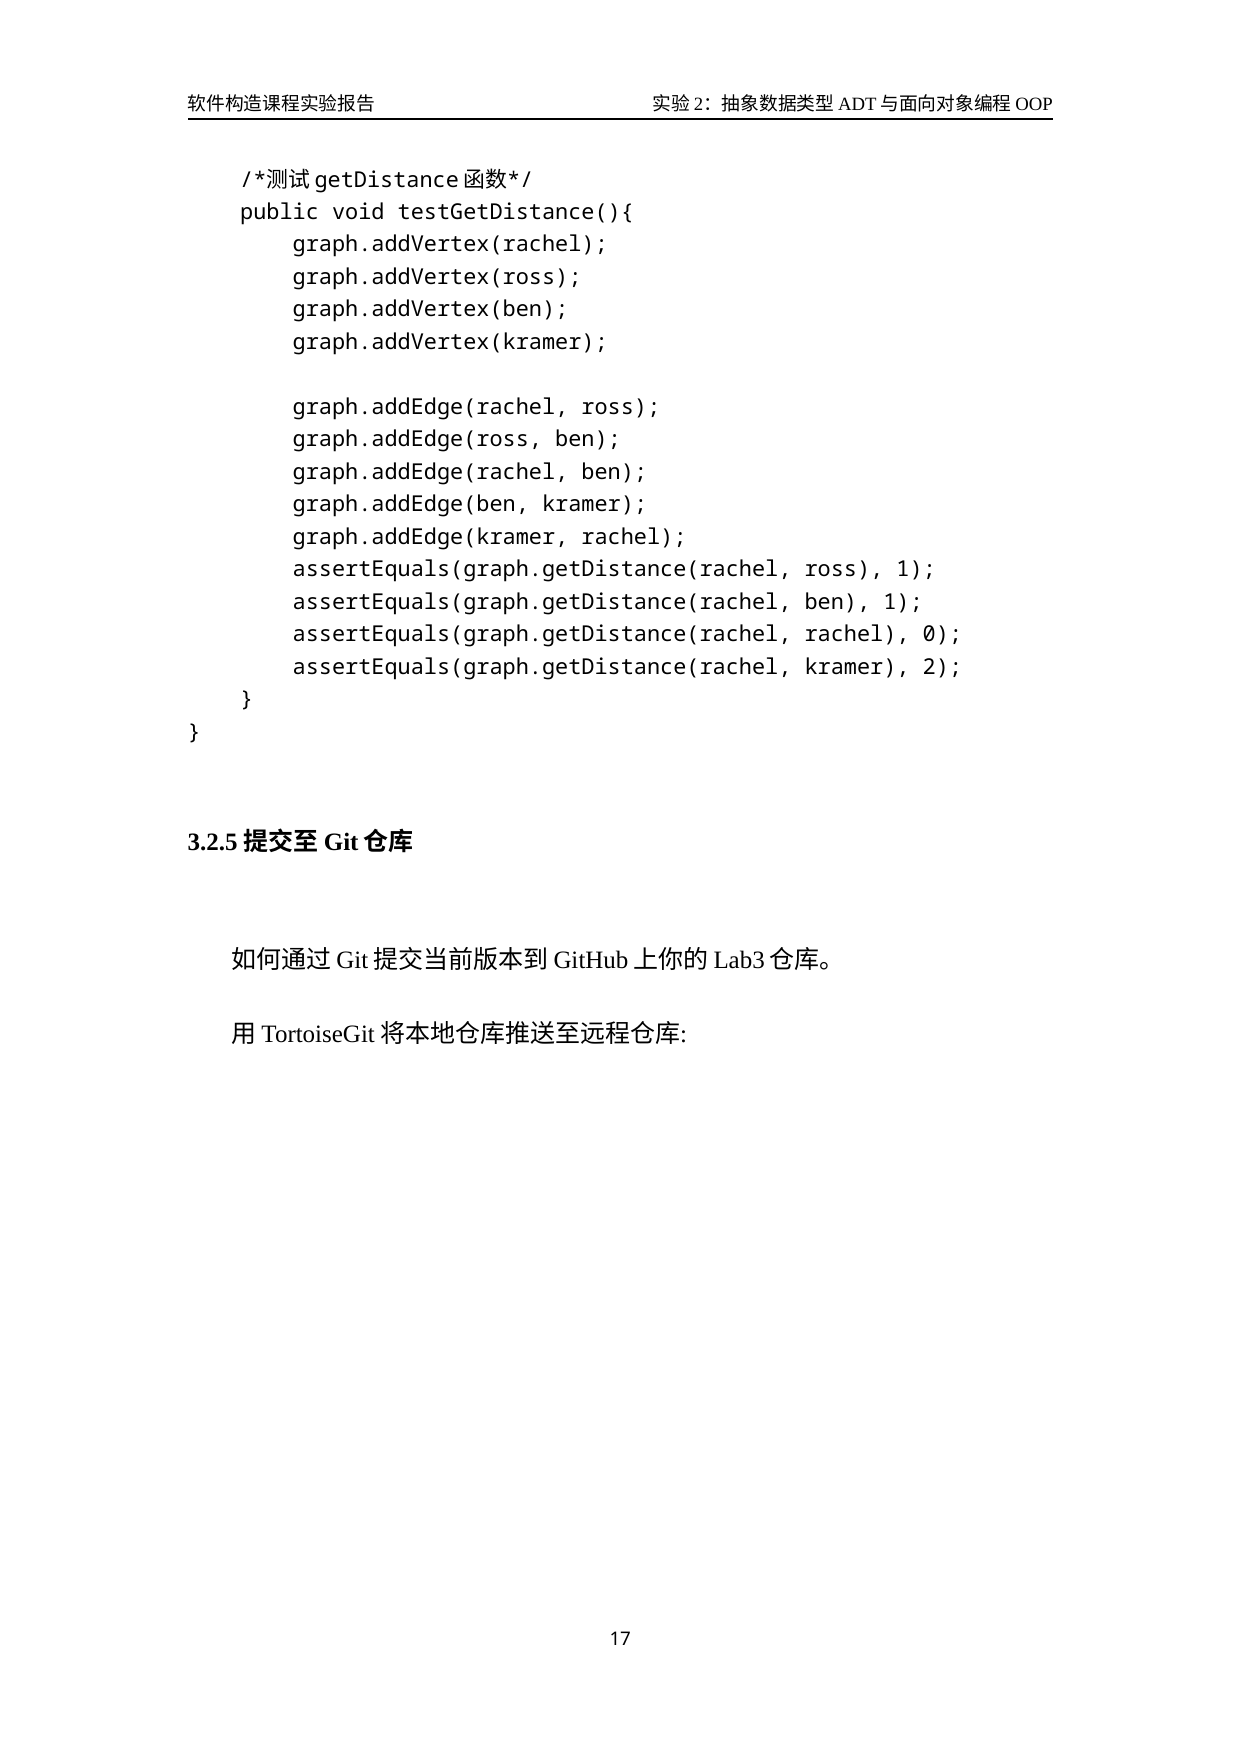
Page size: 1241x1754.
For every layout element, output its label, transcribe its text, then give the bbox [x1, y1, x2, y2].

text 如何通过Git提交当前版本到GitHub上你的Lab3仓库。 [187, 925, 1053, 990]
subtitle 提交至Git仓库 [187, 807, 1053, 872]
text 用TortoiseGit将本地仓库推送至远程仓库: [187, 999, 1053, 1064]
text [187, 162, 1053, 747]
